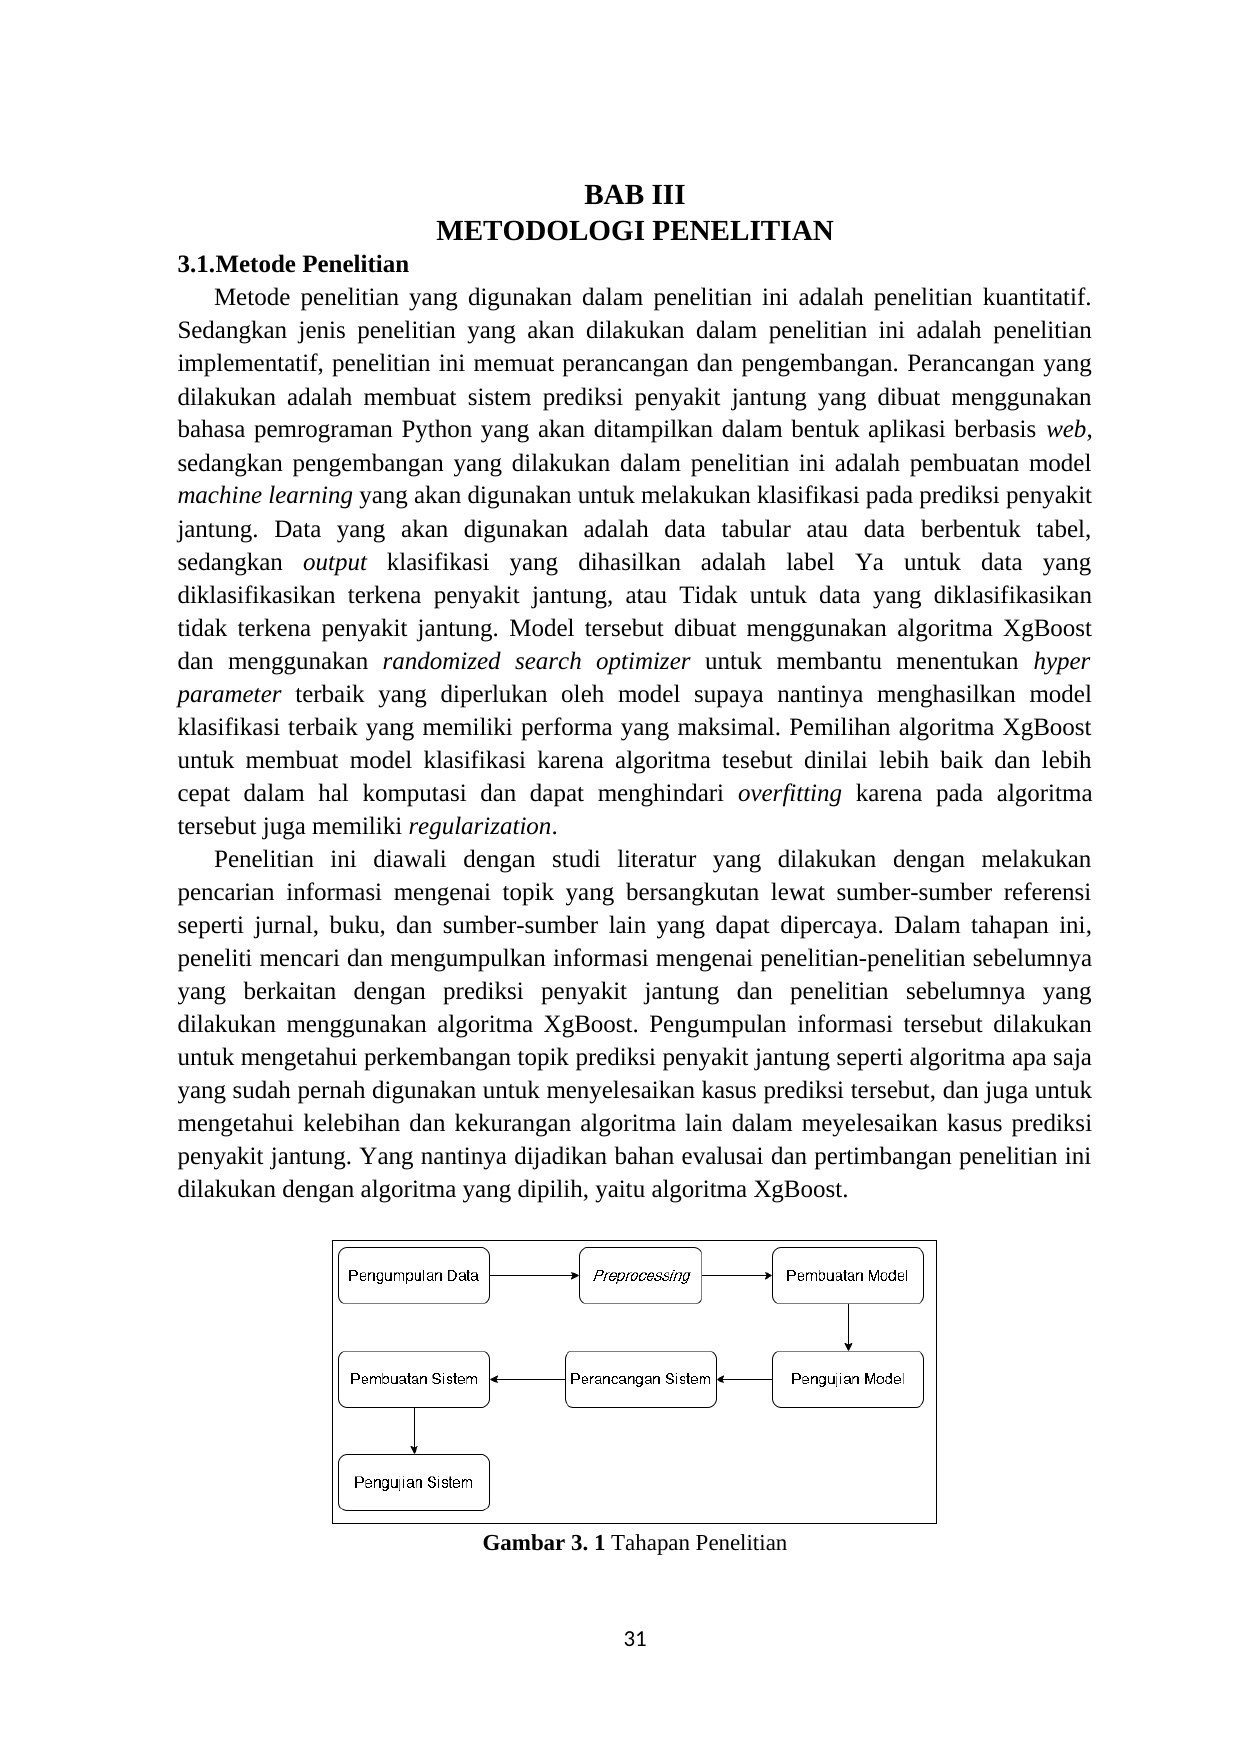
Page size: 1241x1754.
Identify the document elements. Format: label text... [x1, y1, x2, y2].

subtitle BAB III METODOLOGI PENELITIAN [177, 177, 1092, 247]
text Metode Penelitian [177, 249, 1092, 278]
list Metode penelitian yang digunakan dalam penelitian ini adalah penelitian kuantitatif. Sedangkan jenis penelitian yang akan dilakukan dalam penelitian ini adalah penelitian implementatif, penelitian ini memuat perancangan dan pengembangan. Perancangan yang dilakukan adalah membuat sistem prediksi penyakit jantung yang dibuat menggunakan bahasa pemrograman Python yang akan ditampilkan dalam bentuk aplikasi berbasis web, sedangkan pengembangan yang dilakukan dalam penelitian ini adalah pembuatan model machine learning yang akan digunakan untuk melakukan klasifikasi pada prediksi penyakit jantung. Data yang akan digunakan adalah data tabular atau data berbentuk tabel, sedangkan output klasifikasi yang dihasilkan adalah label Ya untuk data yang diklasifikasikan terkena penyakit jantung, atau Tidak untuk data yang diklasifikasikan tidak terkena penyakit jantung. Model tersebut dibuat menggunakan algoritma XgBoost dan menggunakan randomized search optimizer untuk membantu menentukan hyper parameter terbaik yang diperlukan oleh model supaya nantinya menghasilkan model klasifikasi terbaik yang memiliki performa yang maksimal. Pemilihan algoritma XgBoost untuk membuat model klasifikasi karena algoritma tesebut dinilai lebih baik dan lebih cepat dalam hal komputasi dan dapat menghindari overfitting karena pada algoritma tersebut juga memiliki regularization. [177, 282, 1092, 839]
picture [333, 1241, 936, 1523]
text Gambar 3. 1 Tahapan Penelitian [177, 1529, 1092, 1555]
list Penelitian ini diawali dengan studi literatur yang dilakukan dengan melakukan pencarian informasi mengenai topik yang bersangkutan lewat sumber-sumber referensi seperti jurnal, buku, dan sumber-sumber lain yang dapat dipercaya. Dalam tahapan ini, peneliti mencari dan mengumpulkan informasi mengenai penelitian-penelitian sebelumnya yang berkaitan dengan prediksi penyakit jantung dan penelitian sebelumnya yang dilakukan menggunakan algoritma XgBoost. Pengumpulan informasi tersebut dilakukan untuk mengetahui perkembangan topik prediksi penyakit jantung seperti algoritma apa saja yang sudah pernah digunakan untuk menyelesaikan kasus prediksi tersebut, dan juga untuk mengetahui kelebihan dan kekurangan algoritma lain dalam meyelesaikan kasus prediksi penyakit jantung. Yang nantinya dijadikan bahan evalusai dan pertimbangan penelitian ini dilakukan dengan algoritma yang dipilih, yaitu algoritma XgBoost. [177, 844, 1092, 1203]
